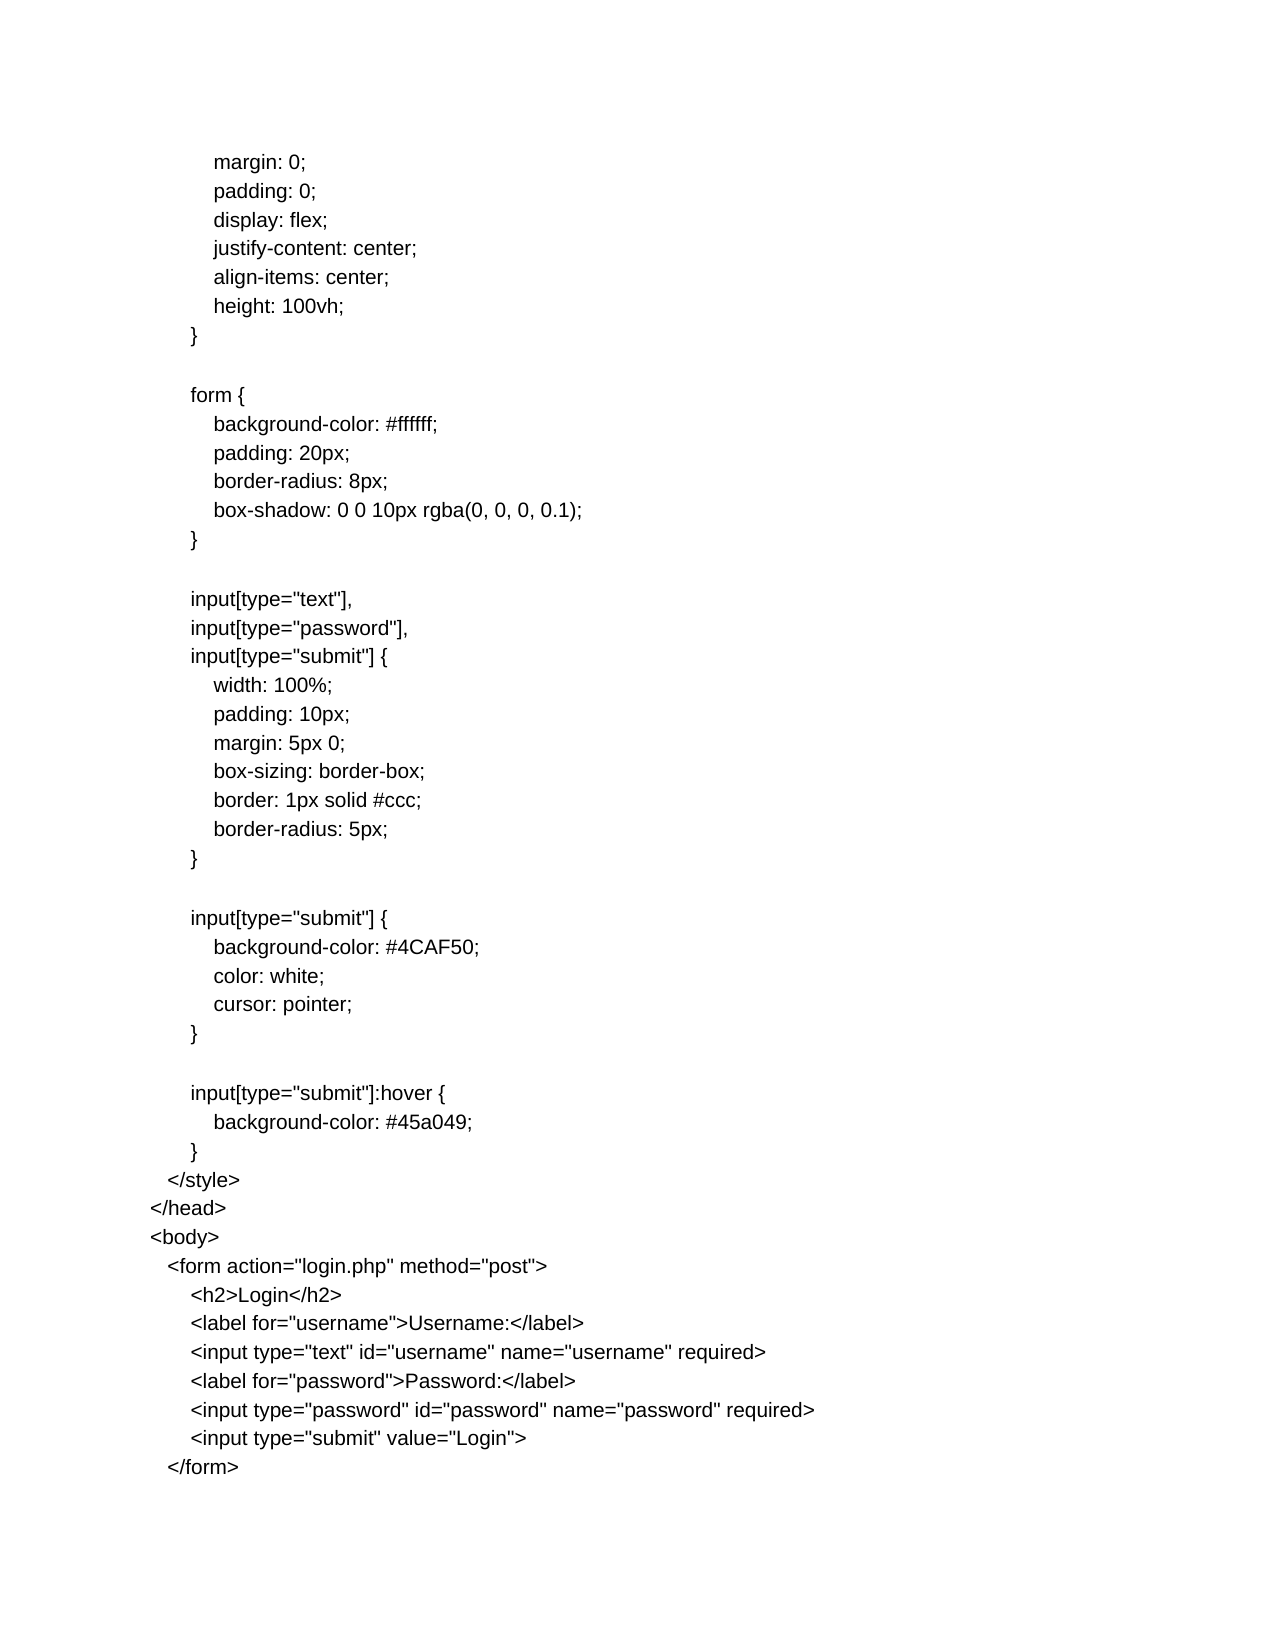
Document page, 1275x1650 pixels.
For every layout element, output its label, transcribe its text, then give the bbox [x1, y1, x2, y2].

text </form> [150, 1455, 1125, 1479]
text padding: 10px; [150, 702, 1125, 726]
text padding: 0; [150, 179, 1125, 203]
text box-shadow: 0 0 10px rgba(0, 0, 0, 0.1); [150, 498, 1125, 522]
text form { [150, 383, 1125, 407]
text input[type="submit"] { [150, 644, 1125, 668]
text border-radius: 5px; [150, 817, 1125, 841]
text width: 100%; [150, 673, 1125, 697]
text cursor: pointer; [150, 992, 1125, 1016]
text align-items: center; [150, 265, 1125, 289]
text background-color: #4CAF50; [150, 935, 1125, 959]
text padding: 20px; [150, 440, 1125, 464]
text box-sizing: border-box; [150, 759, 1125, 783]
text } [150, 1021, 1125, 1045]
text display: flex; [150, 207, 1125, 231]
text <input type="submit" value="Login"> [150, 1426, 1125, 1450]
text input[type="submit"] { [150, 906, 1125, 930]
text justify-content: center; [150, 236, 1125, 260]
text <input type="text" id="username" name="username" required> [150, 1340, 1125, 1364]
text </head> [150, 1196, 1125, 1220]
text border: 1px solid #ccc; [150, 788, 1125, 812]
text } [150, 846, 1125, 869]
text <input type="password" id="password" name="password" required> [150, 1397, 1125, 1421]
text input[type="text"], [150, 587, 1125, 611]
text margin: 5px 0; [150, 731, 1125, 754]
text <body> [150, 1225, 1125, 1249]
text margin: 0; [150, 150, 1125, 174]
text <form action="login.php" method="post"> [150, 1254, 1125, 1278]
text background-color: #45a049; [150, 1110, 1125, 1134]
text <label for="username">Username:</label> [150, 1311, 1125, 1335]
text border-radius: 8px; [150, 469, 1125, 493]
text } [150, 527, 1125, 551]
text } [150, 1139, 1125, 1163]
text <label for="password">Password:</label> [150, 1369, 1125, 1393]
text height: 100vh; [150, 294, 1125, 318]
text <h2>Login</h2> [150, 1282, 1125, 1306]
text color: white; [150, 963, 1125, 987]
text background-color: #ffffff; [150, 412, 1125, 436]
text </style> [150, 1167, 1125, 1191]
text input[type="password"], [150, 616, 1125, 639]
text } [150, 322, 1125, 346]
text input[type="submit"]:hover { [150, 1081, 1125, 1105]
